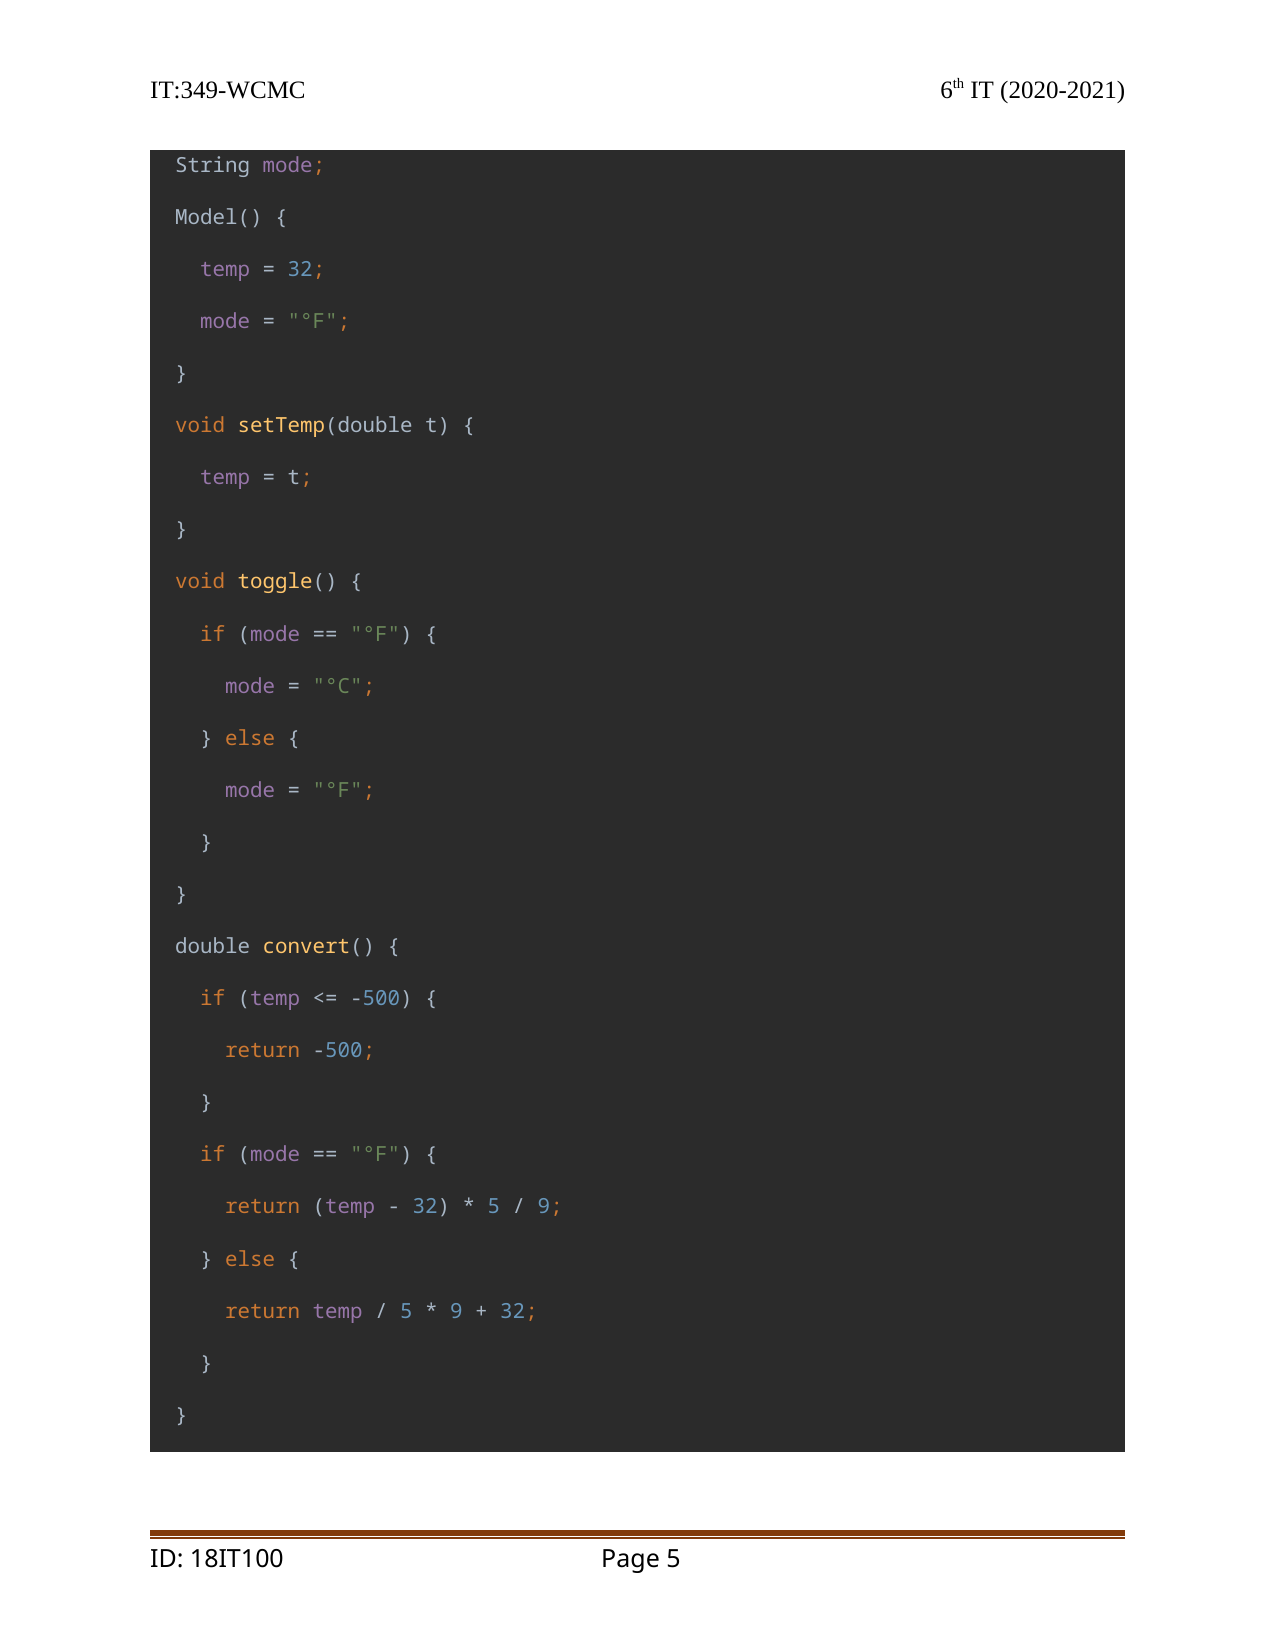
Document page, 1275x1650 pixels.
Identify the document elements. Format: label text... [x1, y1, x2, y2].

text mode = "°C"; [150, 671, 1125, 723]
text return (temp - 32) * 5 / 9; [150, 1192, 1125, 1244]
text if (temp <= -500) { [150, 983, 1125, 1035]
text mode = "°F"; [150, 775, 1125, 827]
text } [150, 879, 1125, 931]
text return -500; [150, 1035, 1125, 1087]
text void toggle() { [150, 567, 1125, 619]
text } else { [150, 1244, 1125, 1296]
text } [150, 827, 1125, 879]
text temp = 32; [150, 254, 1125, 306]
text mode = "°F"; [150, 306, 1125, 358]
text return temp / 5 * 9 + 32; [150, 1296, 1125, 1348]
text if (mode == "°F") { [150, 1139, 1125, 1192]
text temp = t; [150, 462, 1125, 514]
text } else { [150, 723, 1125, 775]
text void setTemp(double t) { [150, 410, 1125, 462]
text double convert() { [150, 931, 1125, 983]
text Model() { [150, 202, 1125, 254]
text } [150, 358, 1125, 410]
text } [150, 514, 1125, 567]
text } [150, 1348, 1125, 1400]
text } [150, 1087, 1125, 1139]
text String mode; [150, 150, 1125, 202]
text if (mode == "°F") { [150, 619, 1125, 671]
text } [150, 1400, 1125, 1452]
